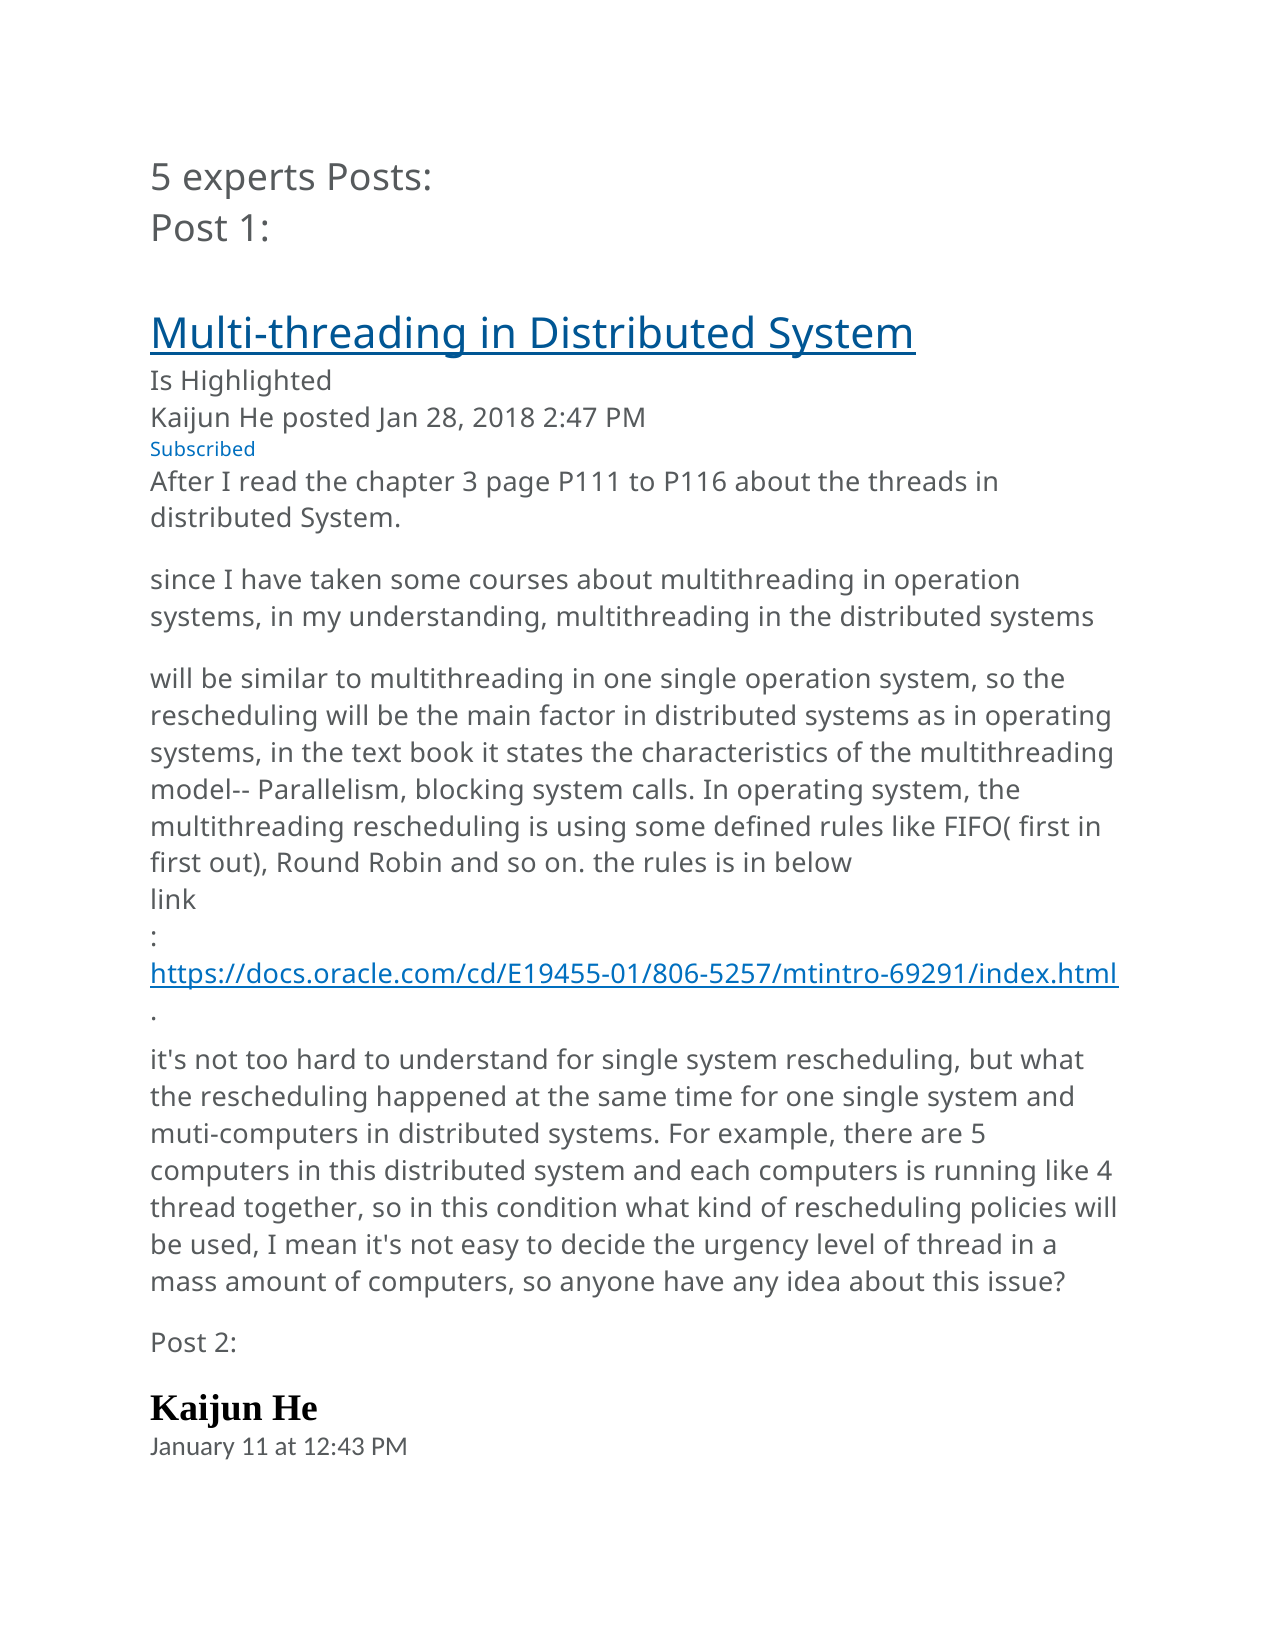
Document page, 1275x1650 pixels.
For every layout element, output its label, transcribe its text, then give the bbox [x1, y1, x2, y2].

text will be similar to multithreading in one single operation system, so the rescheduling will be the main factor in distributed systems as in operating systems, in the text book it states the characteristics of the multithreading model-- Parallelism, blocking system calls. In operating system, the multithreading rescheduling is using some defined rules like FIFO( first in first out), Round Robin and so on. the rules is in below link :https://docs.oracle.com/cd/E19455-01/806-5257/mtintro-69291/index.html. [150, 659, 1125, 1028]
text Kaijun He posted Jan 28, 2018 2:47 PM [150, 398, 1125, 435]
text 5 experts Posts: [150, 150, 1116, 201]
text Post 2: [150, 1324, 1125, 1361]
text Post 1: [150, 201, 1116, 252]
text Multi-threading in Distributed System [150, 303, 1116, 361]
subtitle Kaijun He [150, 1386, 1116, 1429]
text it's not too hard to understand for single system rescheduling, but what the rescheduling happened at the same time for one single system and muti-computers in distributed systems. For example, there are 5 computers in this distributed system and each computers is running like 4 thread together, so in this condition what kind of rescheduling policies will be used, I mean it's not easy to decide the urgency level of thread in a mass amount of computers, so anyone have any idea about this issue? [150, 1041, 1125, 1299]
text After I read the chapter 3 page P111 to P116 about the threads in distributed System. [150, 462, 1125, 536]
text January 11 at 12:43 PM [150, 1429, 1125, 1462]
text Subscribed [150, 435, 1125, 462]
text Is Highlighted [150, 361, 1125, 398]
text since I have taken some courses about multithreading in operation systems, in my understanding, multithreading in the distributed systems [150, 561, 1125, 634]
